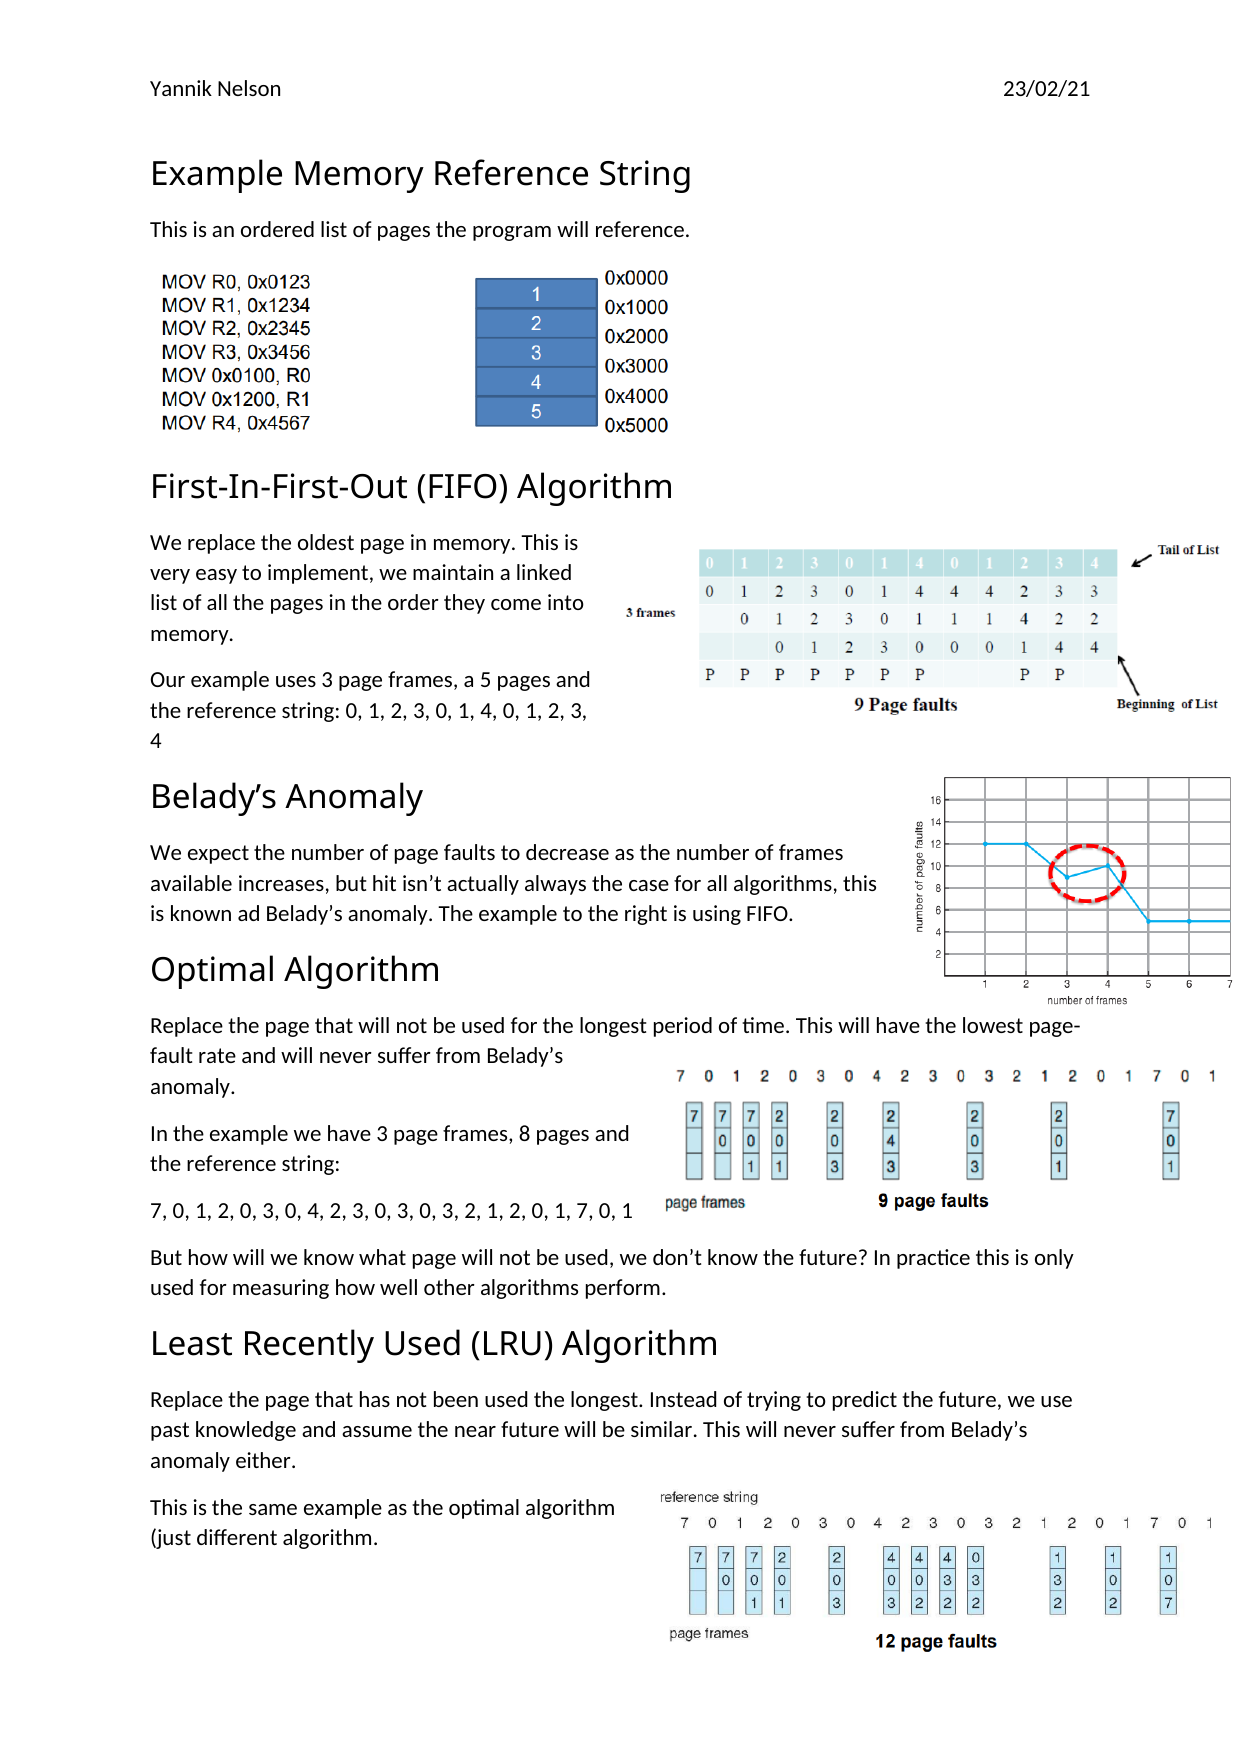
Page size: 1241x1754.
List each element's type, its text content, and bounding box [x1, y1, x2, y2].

text Example Memory Reference String [150, 150, 1090, 195]
text Replace the page that has not been used the longest. Instead of trying to predict the future, we use past knowledge and assume the near future will be similar. This will never suffer from Belady’s anomaly either. [150, 1385, 1090, 1474]
picture [658, 1062, 1222, 1216]
text This is an ordered list of pages the program will reference. [150, 216, 1090, 244]
text In the example we have 3 page frames, 8 pages and the reference string: [150, 1119, 658, 1177]
text This is the same example as the optimal algorithm (just different algorithm. [150, 1493, 652, 1551]
picture [622, 539, 1222, 719]
text Belady’s Anomaly [150, 773, 911, 818]
text 7, 0, 1, 2, 0, 3, 0, 4, 2, 3, 0, 3, 0, 3, 2, 1, 2, 0, 1, 7, 0, 1 [150, 1196, 1090, 1224]
text First-In-First-Out (FIFO) Algorithm [150, 462, 1090, 508]
text Replace the page that will not be used for the longest period of time. This will have the lowest page-fault rate and will never suffer from Belady’s anomaly. [150, 1011, 1090, 1100]
picture [150, 262, 677, 443]
text Our example uses 3 page frames, a 5 pages and the reference string: 0, 1, 2, 3, 0, 1, 4, 0, 1, 2, 3, 4 [150, 666, 1090, 754]
picture [652, 1486, 1220, 1657]
picture [911, 773, 1233, 1009]
text We expect the number of page faults to decrease as the number of frames available increases, but hit isn’t actually always the case for all algorithms, this is known ad Belady’s anomaly. The example to the right is using FIFO. [150, 838, 911, 927]
text Optimal Algorithm [150, 946, 911, 991]
text We replace the oldest page in memory. This is very easy to implement, we maintain a linked list of all the pages in the order they come into memory. [150, 528, 1090, 647]
text Least Recently Used (LRU) Algorithm [150, 1320, 1090, 1365]
text But how will we know what page will not be used, we don’t know the future? In practice this is only used for measuring how well other algorithms perform. [150, 1243, 1090, 1301]
